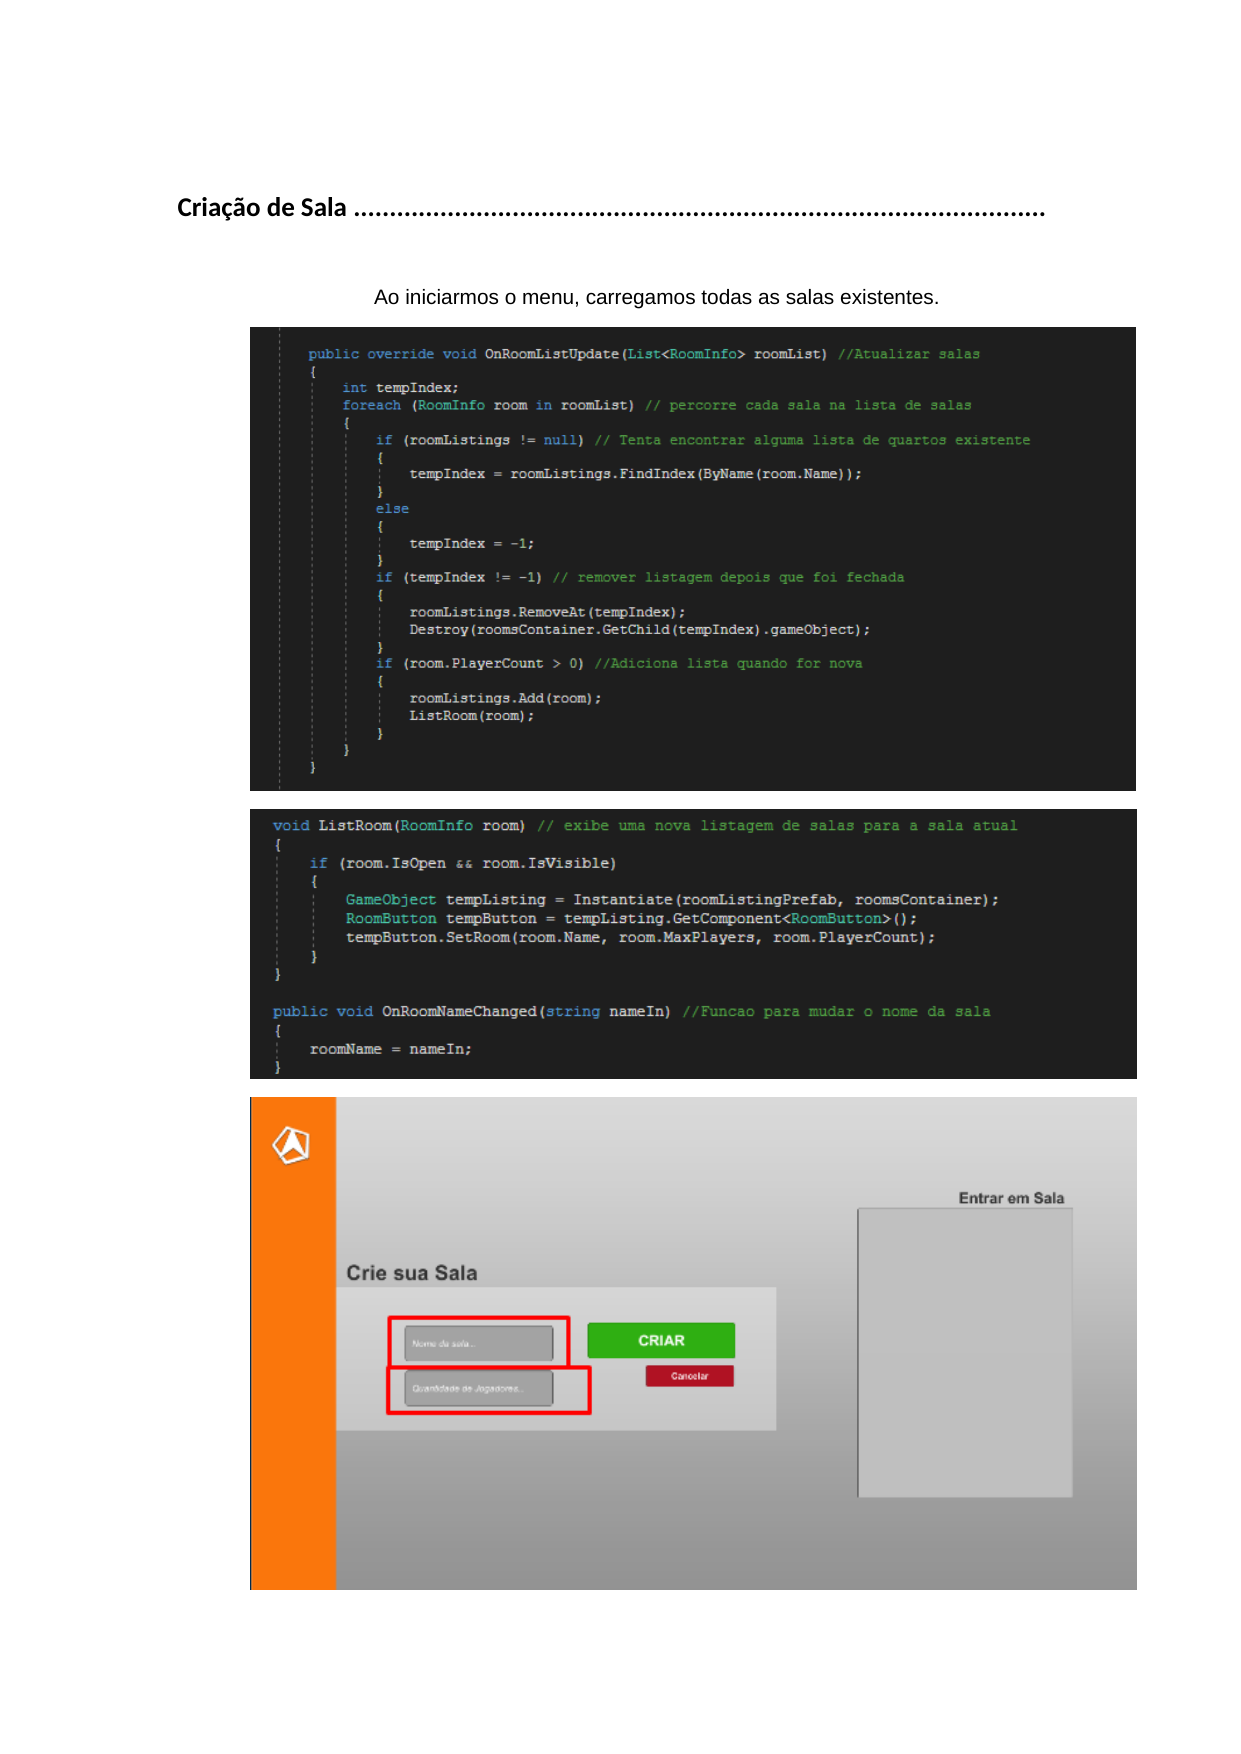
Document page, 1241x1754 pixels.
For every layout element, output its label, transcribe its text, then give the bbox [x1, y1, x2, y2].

picture [250, 327, 1136, 791]
picture [250, 809, 1137, 1079]
text Criação de Sala ................................................................................................ [177, 190, 1063, 223]
text Ao iniciarmos o menu, carregamos todas as salas existentes. [177, 285, 1063, 309]
picture [250, 1097, 1137, 1590]
